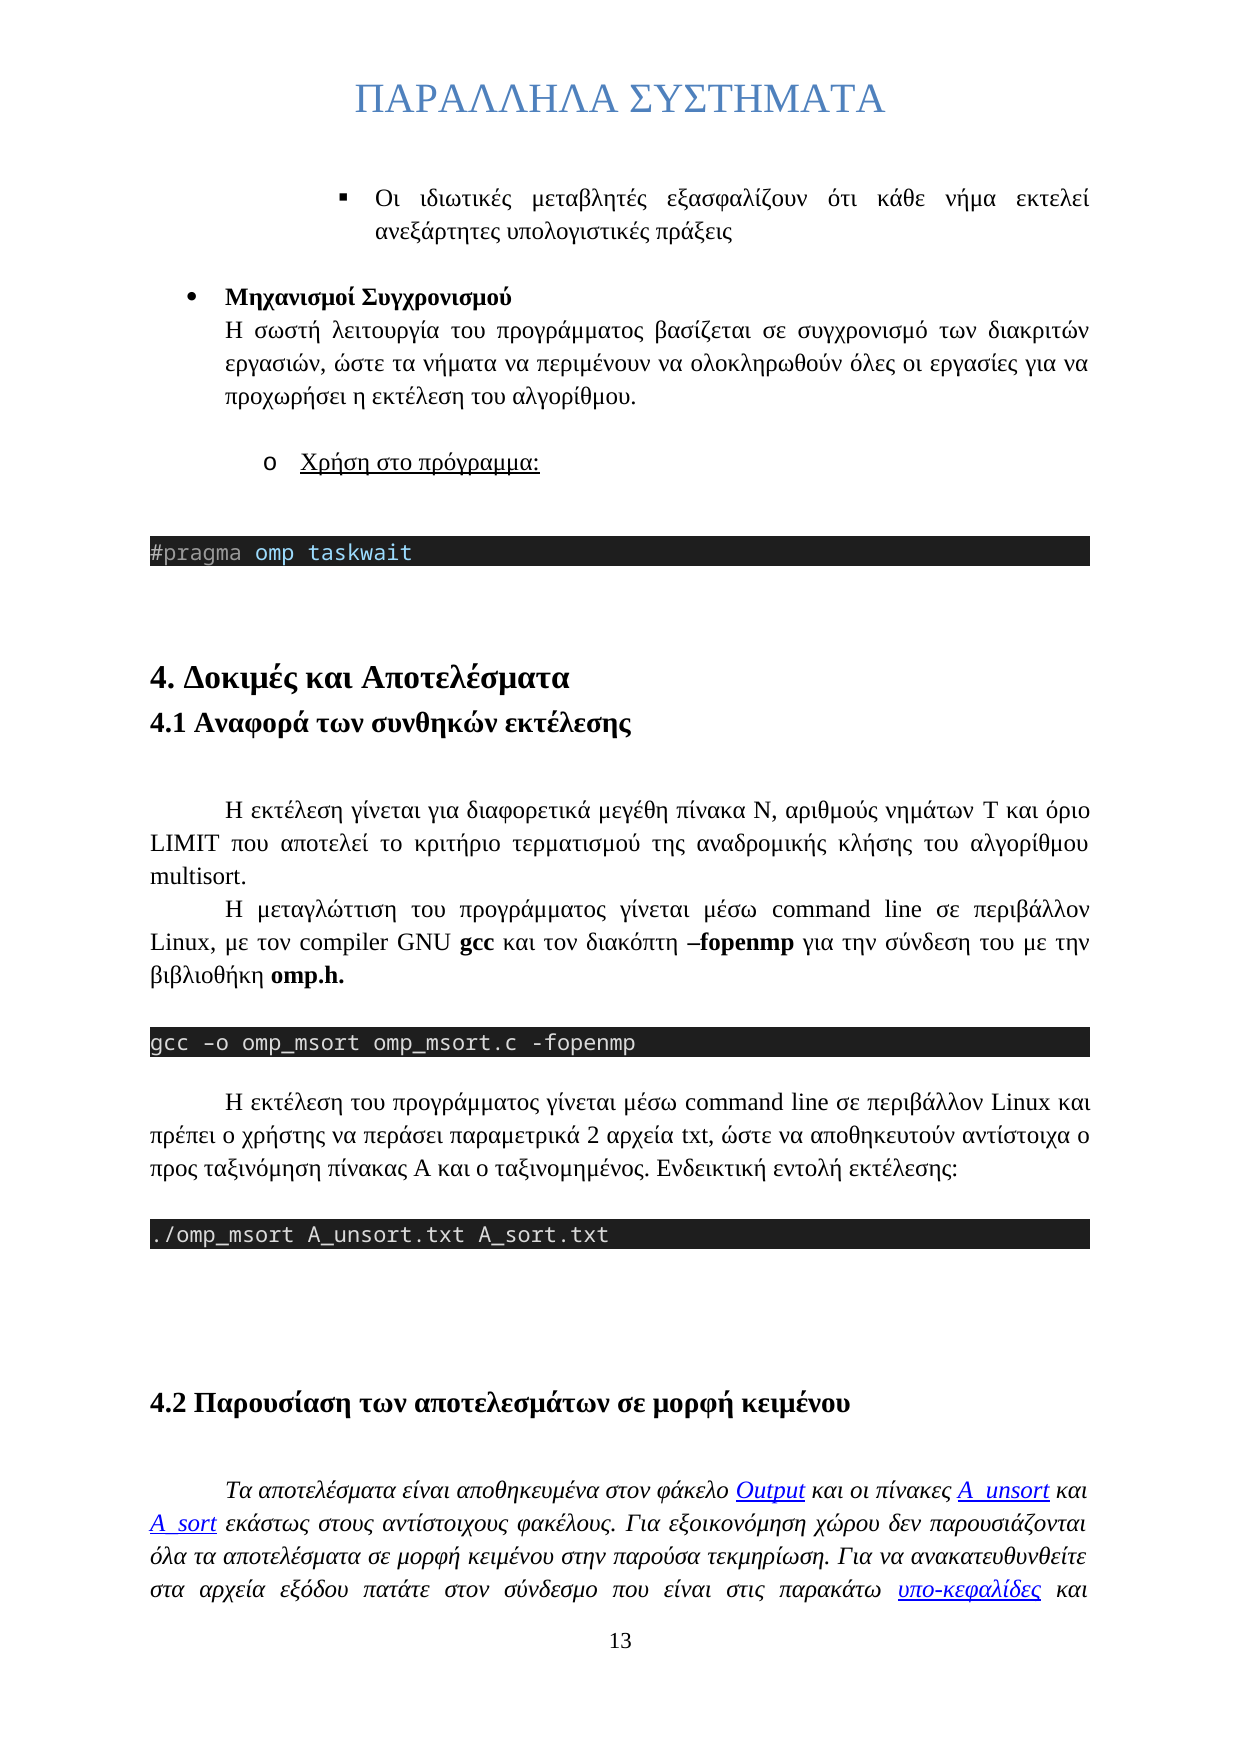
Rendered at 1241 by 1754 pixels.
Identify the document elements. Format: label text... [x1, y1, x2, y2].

text Η εκτέλεση γίνεται για διαφορετικά μεγέθη πίνακα Ν, αριθμούς νημάτων T και όριο LIMIT που αποτελεί το κριτήριο τερματισμού της αναδρομικής κλήσης του αλγορίθμου multisort. [150, 795, 1090, 890]
text Η μεταγλώττιση του προγράμματος γίνεται μέσω command line σε περιβάλλον Linux, με τον compiler GNU gcc και τον διακόπτη –fopenmp για την σύνδεση του με την βιβλιοθήκη omp.h. [150, 894, 1090, 989]
list Μηχανισμοί Συγχρονισμού [187, 282, 1090, 311]
list Οι ιδιωτικές μεταβλητές εξασφαλίζουν ότι κάθε νήμα εκτελεί ανεξάρτητες υπολογιστικές πράξεις [337, 183, 1090, 245]
subtitle 4. Δοκιμές και Αποτελέσματα [150, 657, 1090, 696]
text #pragma omp taskwait [150, 536, 1090, 566]
text ./omp_msort A_unsort.txt A_sort.txt [150, 1219, 1090, 1249]
text Η εκτέλεση του προγράμματος γίνεται μέσω command line σε περιβάλλον Linux και πρέπει ο χρήστης να περάσει παραμετρικά 2 αρχεία txt, ώστε να αποθηκευτούν αντίστοιχα ο προς ταξινόμηση πίνακας Α και ο ταξινομημένος. Ενδεικτική εντολή εκτέλεσης: [150, 1087, 1090, 1182]
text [150, 1475, 1090, 1603]
list Η σωστή λειτουργία του προγράμματος βασίζεται σε συγχρονισμό των διακριτών εργασιών, ώστε τα νήματα να περιμένουν να ολοκληρωθούν όλες οι εργασίες για να προχωρήσει η εκτέλεση του αλγορίθμου. [225, 315, 1090, 410]
text gcc –o omp_msort omp_msort.c -fopenmp [150, 1027, 1090, 1057]
subtitle 4.2 Παρουσίαση των αποτελεσμάτων σε μορφή κειμένου [150, 1386, 1090, 1419]
list Χρήση στο πρόγραμμα: [262, 447, 1090, 478]
subtitle 4.1 Αναφορά των συνθηκών εκτέλεσης [150, 706, 1090, 739]
